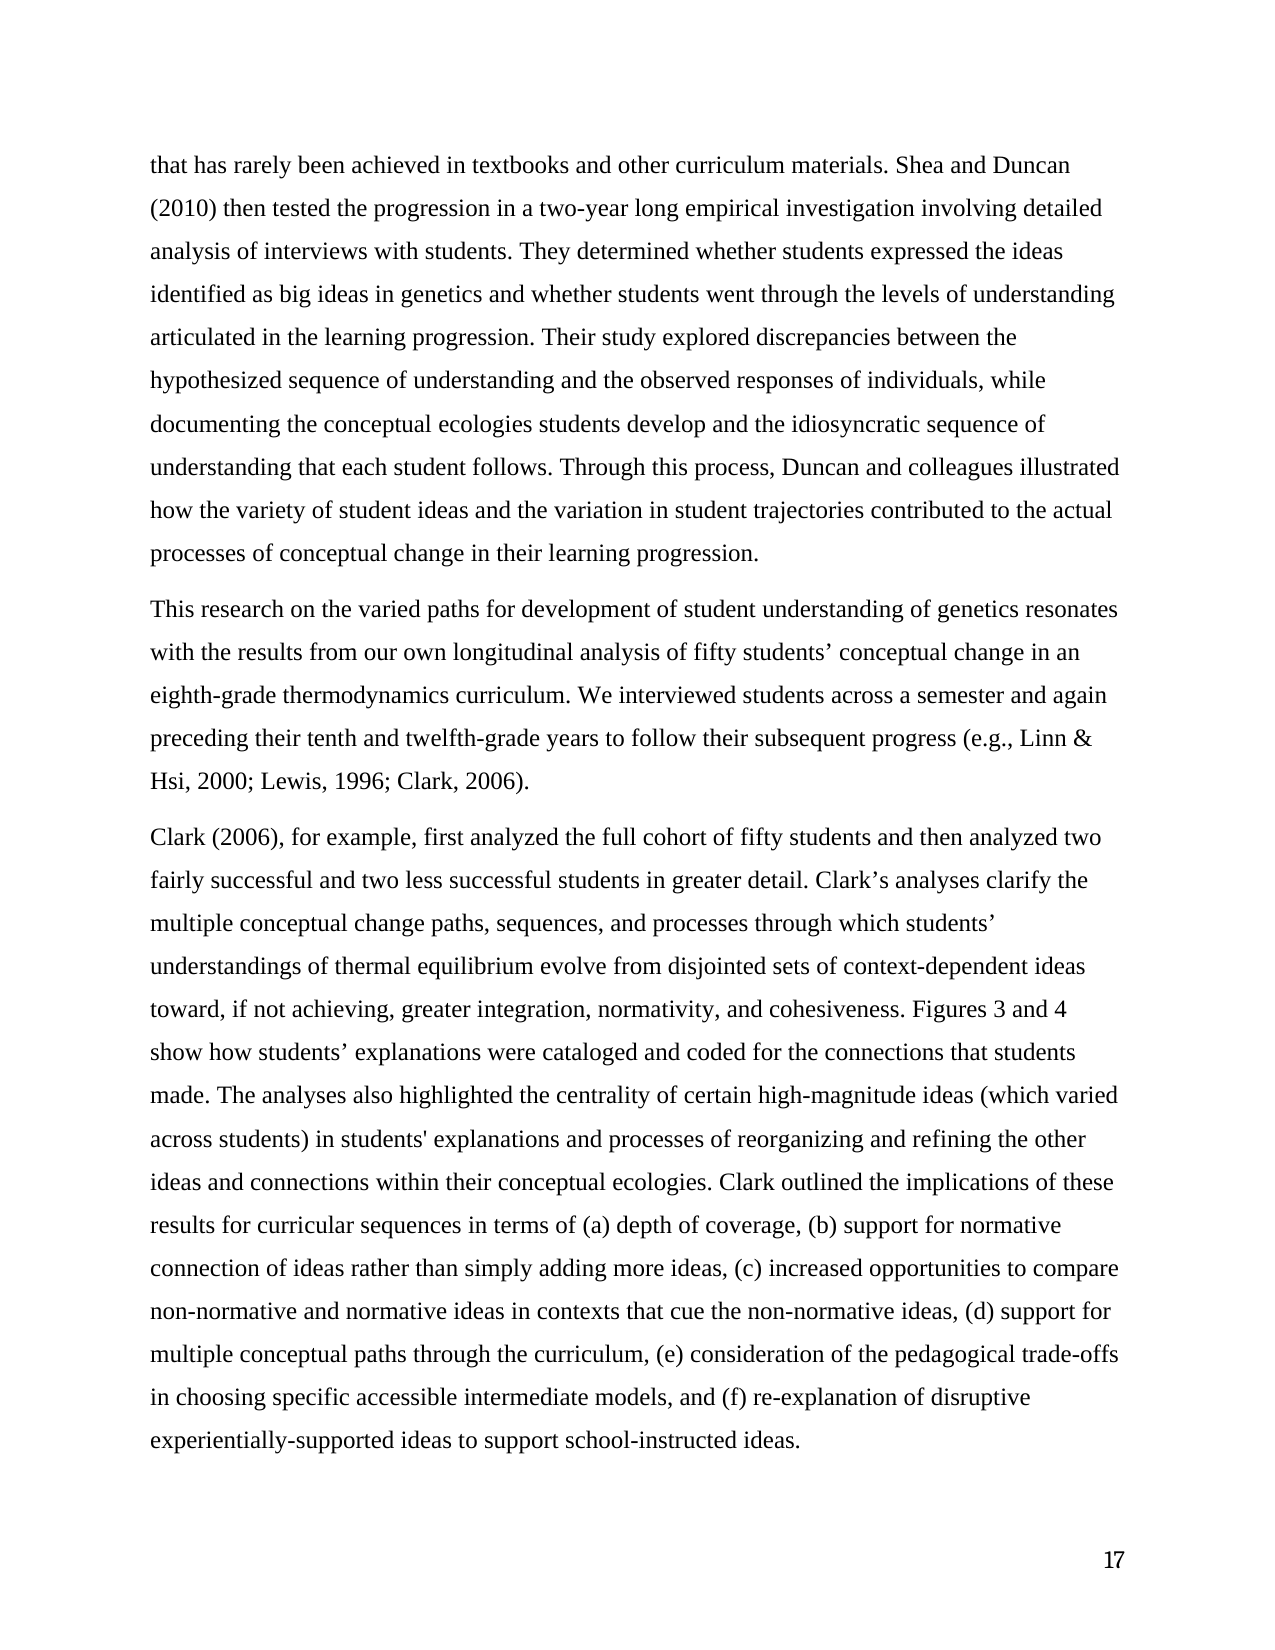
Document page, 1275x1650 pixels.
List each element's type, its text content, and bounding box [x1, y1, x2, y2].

text This research on the varied paths for development of student understanding of genetics resonates with the results from our own longitudinal analysis of fifty students’ conceptual change in an eighth-grade thermodynamics curriculum. We interviewed students across a semester and again preceding their tenth and twelfth-grade years to follow their subsequent progress (e.g., Linn & Hsi, 2000; Lewis, 1996; Clark, 2006). [150, 594, 1125, 795]
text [150, 150, 1125, 567]
text Clark (2006), for example, first analyzed the full cohort of fifty students and then analyzed two fairly successful and two less successful students in greater detail. Clark’s analyses clarify the multiple conceptual change paths, sequences, and processes through which students’ understandings of thermal equilibrium evolve from disjointed sets of context-dependent ideas toward, if not achieving, greater integration, normativity, and cohesiveness. Figures 3 and 4 show how students’ explanations were cataloged and coded for the connections that students made. The analyses also highlighted the centrality of certain high-magnitude ideas (which varied across students) in students' explanations and processes of reorganizing and refining the other ideas and connections within their conceptual ecologies. Clark outlined the implications of these results for curricular sequences in terms of (a) depth of coverage, (b) support for normative connection of ideas rather than simply adding more ideas, (c) increased opportunities to compare non-normative and normative ideas in contexts that cue the non-normative ideas, (d) support for multiple conceptual paths through the curriculum, (e) consideration of the pedagogical trade-offs in choosing specific accessible intermediate models, and (f) re-explanation of disruptive experientially-supported ideas to support school-instructed ideas. [150, 822, 1125, 1454]
